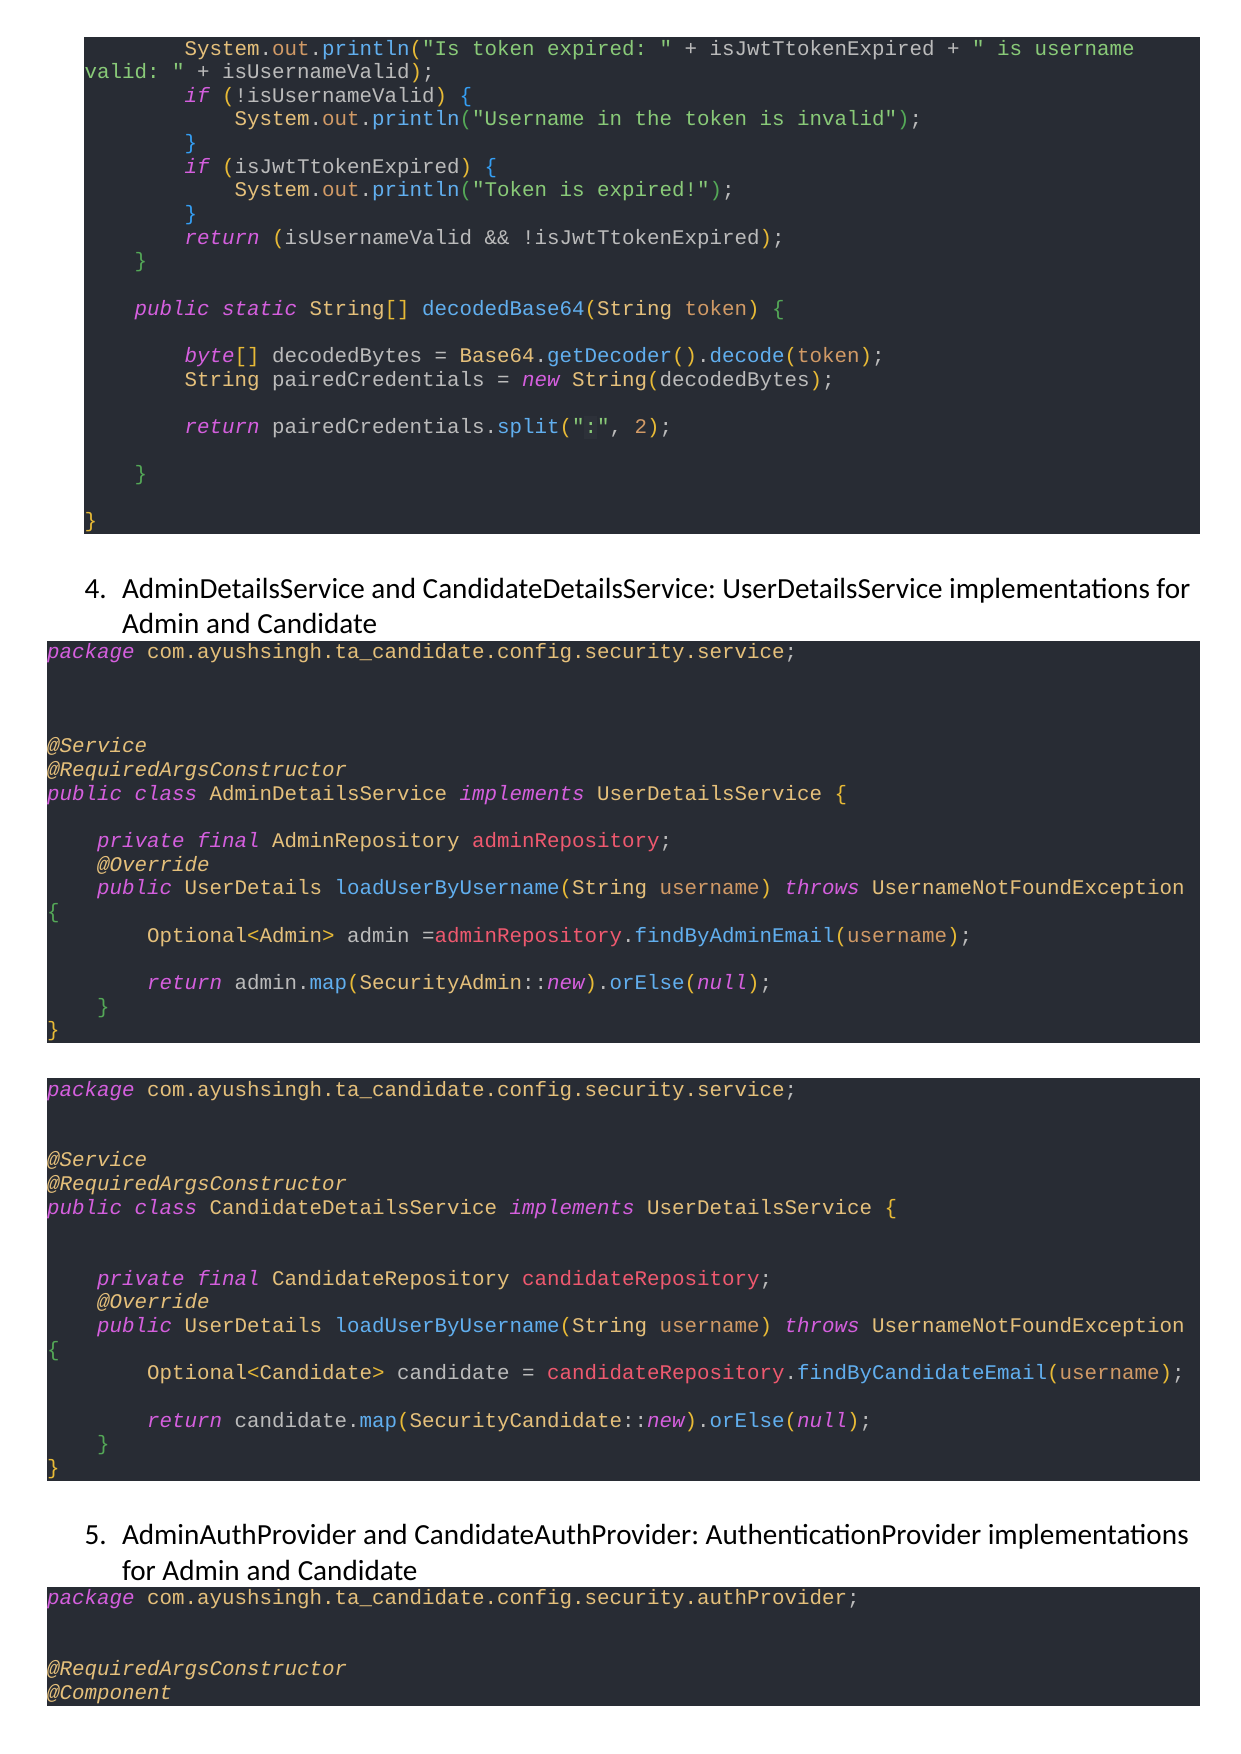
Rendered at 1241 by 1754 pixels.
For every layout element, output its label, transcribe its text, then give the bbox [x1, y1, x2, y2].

text package com.ayushsingh.ta_candidate.config.security.service; @Service @RequiredArgsConstructor public class CandidateDetailsService implements UserDetailsService { private final CandidateRepository candidateRepository; @Override public UserDetails loadUserByUsername(String username) throws UsernameNotFoundException { Optional<Candidate> candidate = candidateRepository.findByCandidateEmail(username); return candidate.map(SecurityCandidate::new).orElse(null); } } [47, 1078, 1200, 1481]
list AdminAuthProvider and CandidateAuthProvider: AuthenticationProvider implementations for Admin and Candidate [84, 1516, 1200, 1587]
list AdminDetailsService and CandidateDetailsService: UserDetailsService implementations for Admin and Candidate [84, 570, 1200, 641]
text package com.ayushsingh.ta_candidate.config.security.service; @Service @RequiredArgsConstructor public class AdminDetailsService implements UserDetailsService { private final AdminRepository adminRepository; @Override public UserDetails loadUserByUsername(String username) throws UsernameNotFoundException { Optional<Admin> admin =adminRepository.findByAdminEmail(username); return admin.map(SecurityAdmin::new).orElse(null); } } [47, 641, 1200, 1043]
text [84, 37, 1200, 534]
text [47, 1587, 1200, 1706]
